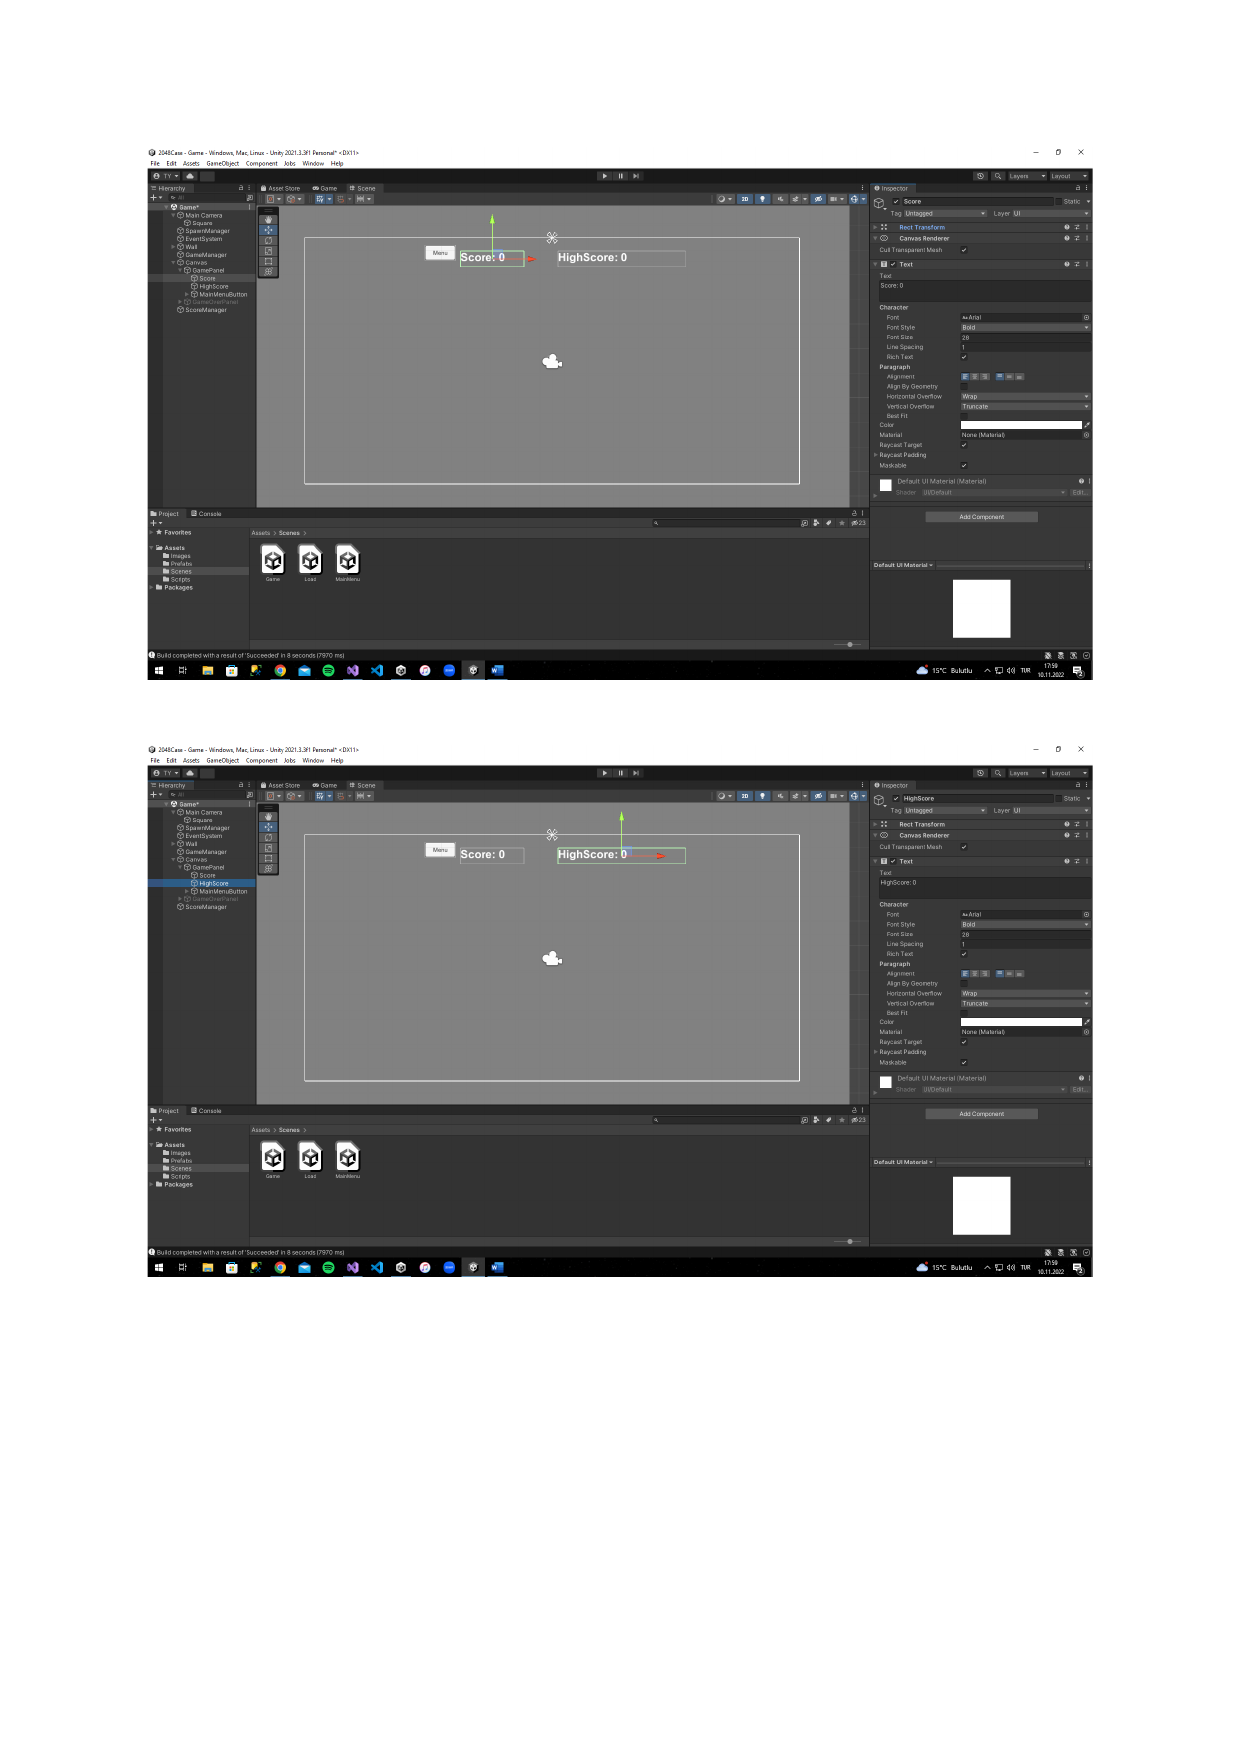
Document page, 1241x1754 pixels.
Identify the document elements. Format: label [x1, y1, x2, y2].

picture [147, 745, 1093, 1277]
picture [147, 147, 1093, 680]
